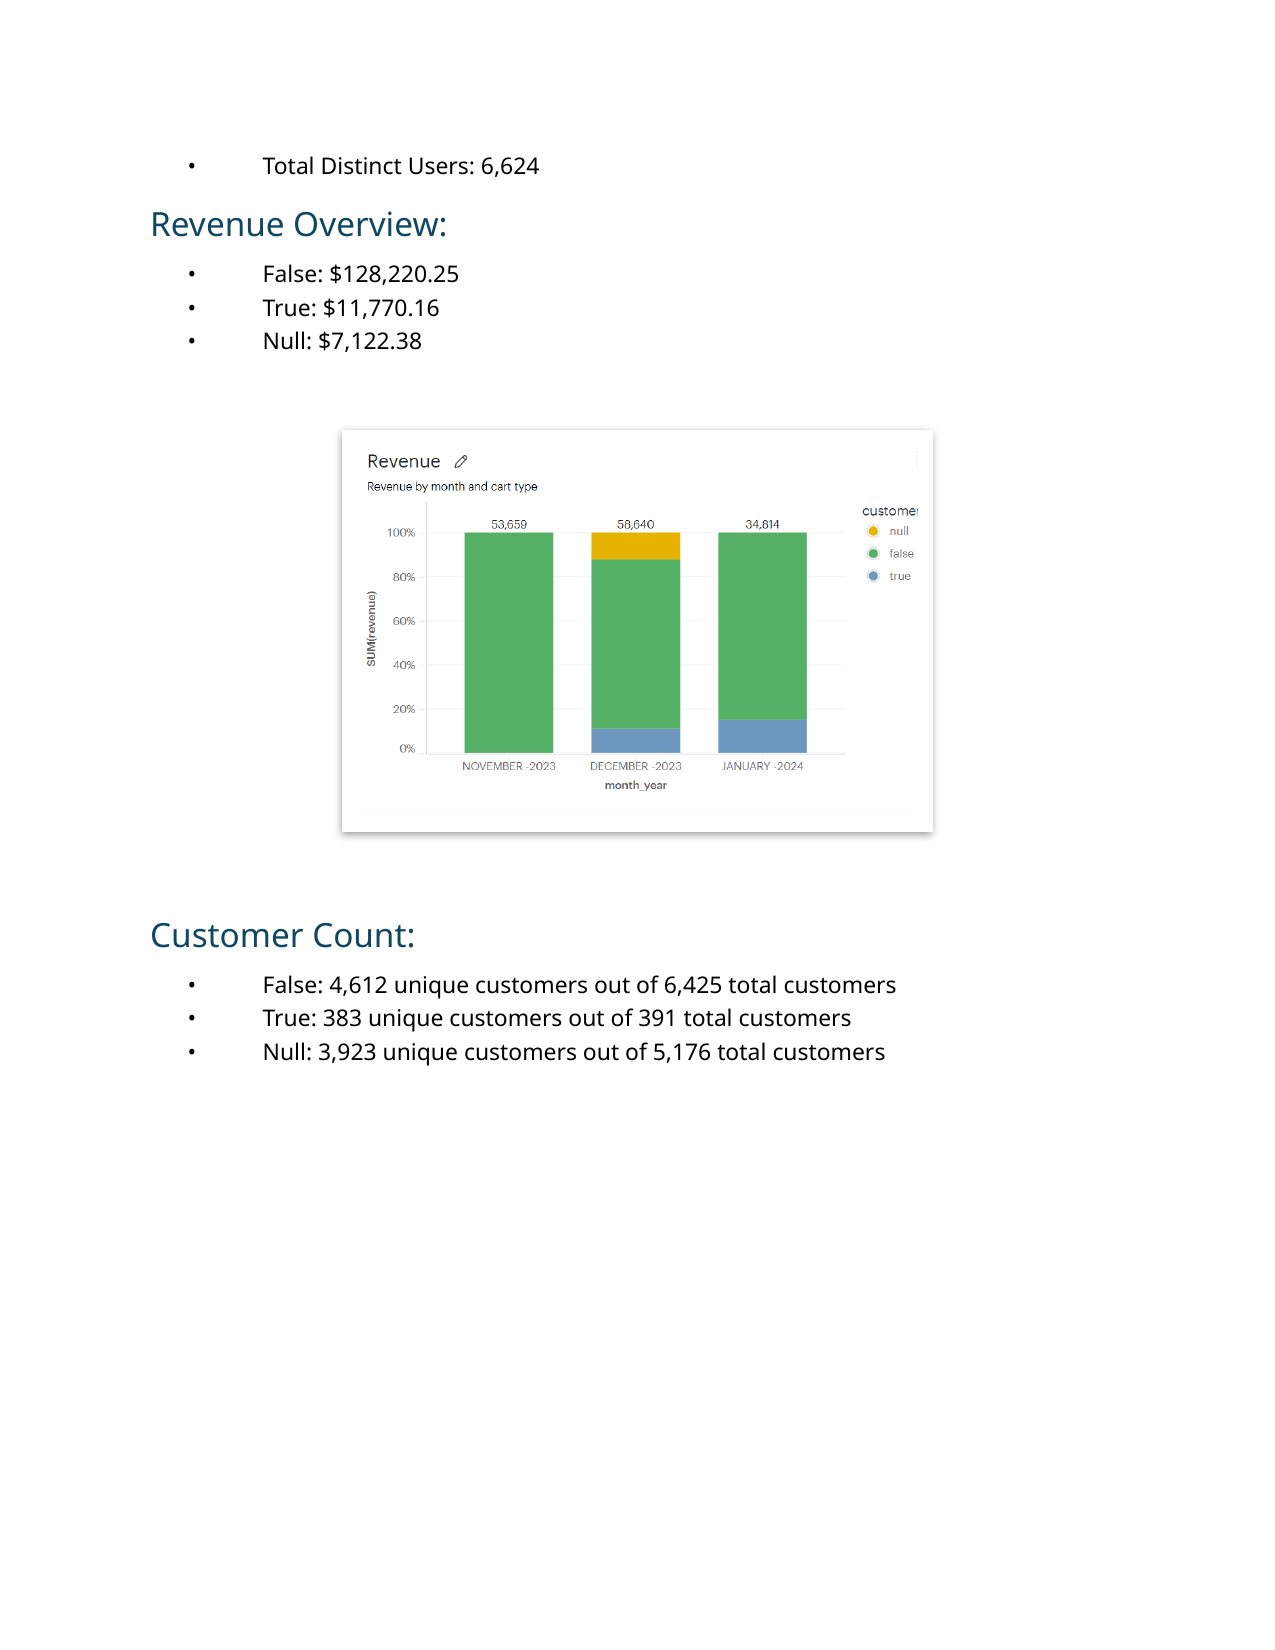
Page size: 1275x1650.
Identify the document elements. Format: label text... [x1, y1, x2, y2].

picture [356, 445, 918, 818]
list Total Distinct Users: 6,624 [187, 150, 1125, 181]
list Null: $7,122.38 [187, 325, 1125, 356]
list False: 4,612 unique customers out of 6,425 total customers [187, 969, 1125, 1000]
list True: 383 unique customers out of 391 total customers [187, 1002, 1125, 1034]
list Null: 3,923 unique customers out of 5,176 total customers [187, 1036, 1125, 1067]
subtitle Customer Count: [150, 911, 1125, 957]
subtitle Revenue Overview: [150, 200, 1125, 246]
list True: $11,770.16 [187, 291, 1125, 323]
list False: $128,220.25 [187, 258, 1125, 289]
